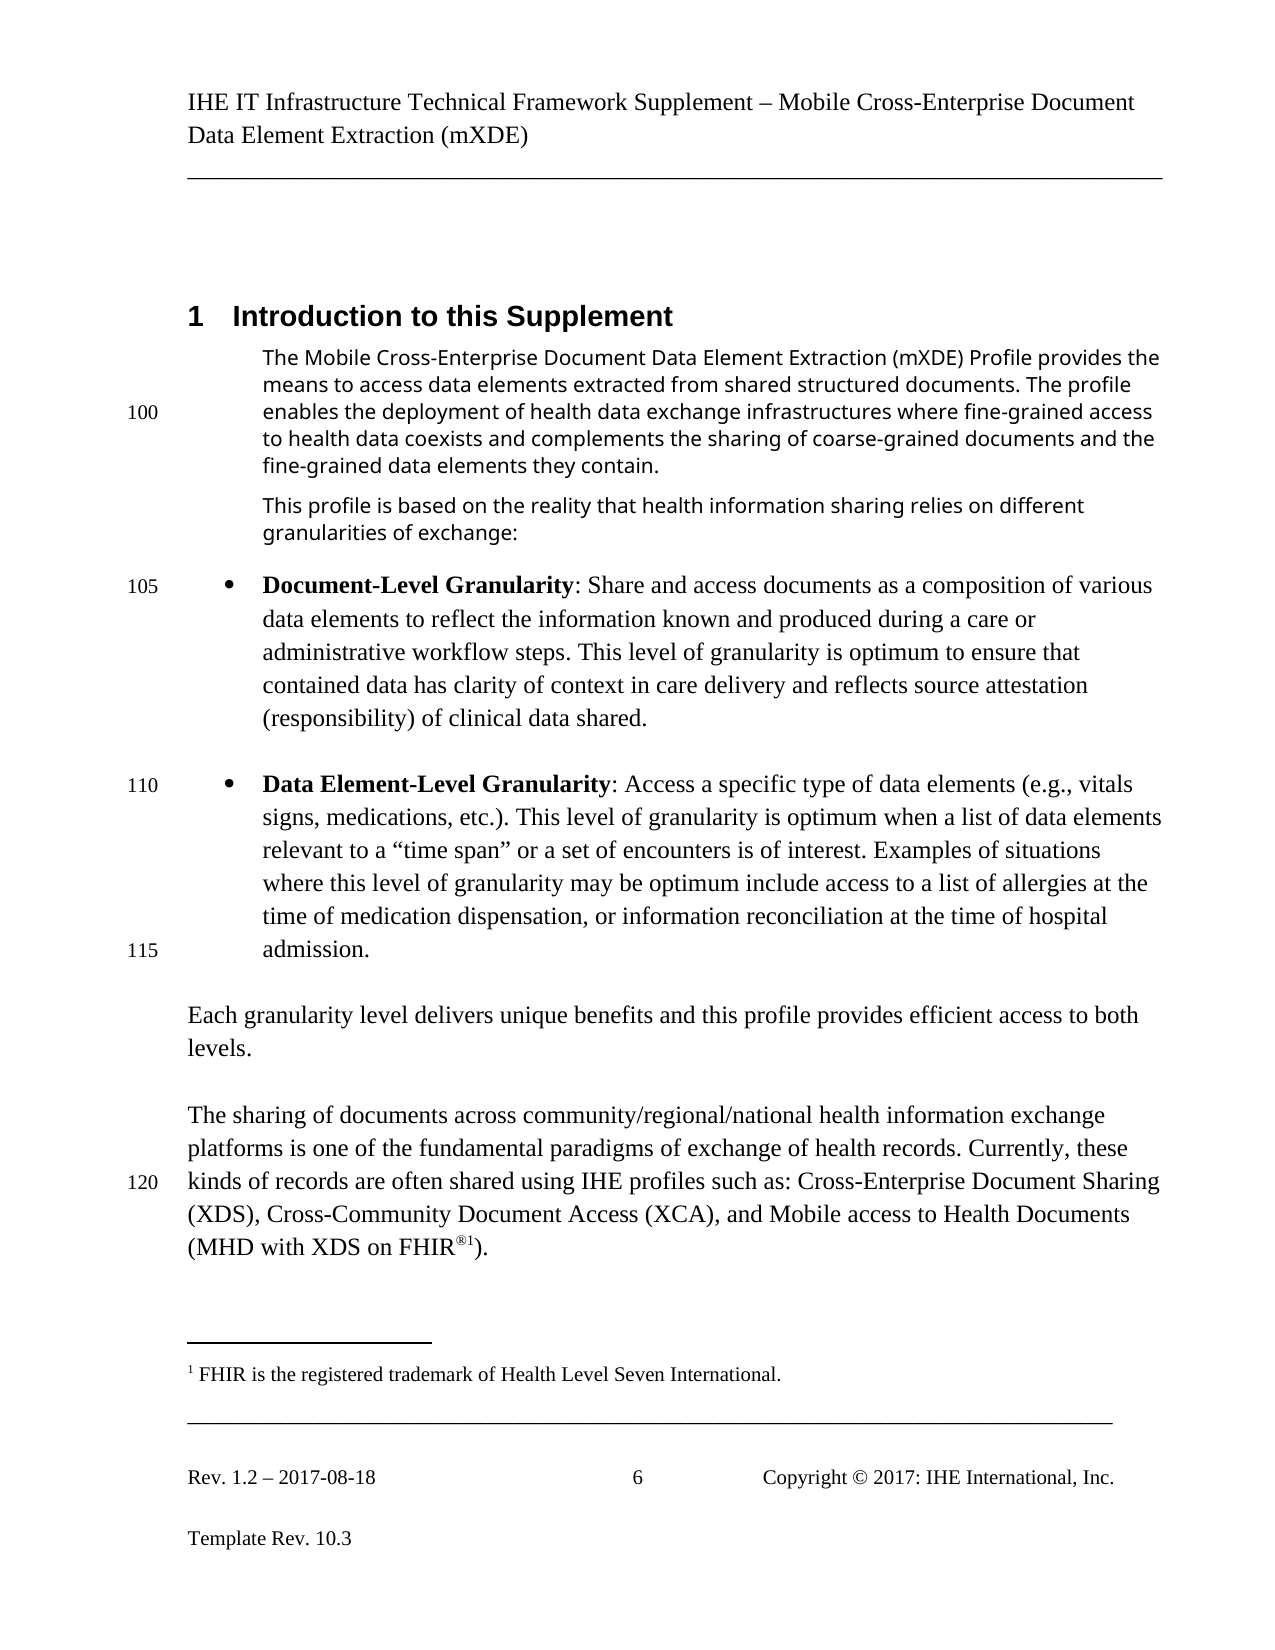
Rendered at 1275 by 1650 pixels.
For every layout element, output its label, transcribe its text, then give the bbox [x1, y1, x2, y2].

text The Mobile Cross-Enterprise Document Data Element Extraction (mXDE) Profile provides the means to access data elements extracted from shared structured documents. The profile enables the deployment of health data exchange infrastructures where fine-grained access to health data coexists and complements the sharing of coarse-grained documents and the fine-grained data elements they contain. [262, 343, 1162, 479]
list Data Element-Level Granularity: Access a specific type of data elements (e.g., vitals signs, medications, etc.). This level of granularity is optimum when a list of data elements relevant to a “time span” or a set of encounters is of interest. Examples of situations where this level of granularity may be optimum include access to a list of allergies at the time of medication dispensation, or information reconciliation at the time of hospital admission. [225, 769, 1162, 963]
text Each granularity level delivers unique benefits and this profile provides efficient access to both levels. [187, 1001, 1162, 1062]
list Document-Level Granularity: Share and access documents as a composition of various data elements to reflect the information known and produced during a care or administrative workflow steps. This level of granularity is optimum to ensure that contained data has clarity of context in care delivery and reflects source attestation (responsibility) of clinical data shared. [225, 571, 1162, 731]
text This profile is based on the reality that health information sharing relies on different granularities of exchange: [262, 491, 1162, 546]
subtitle Introduction to this Supplement [187, 299, 1162, 332]
text The sharing of documents across community/regional/national health information exchange platforms is one of the fundamental paradigms of exchange of health records. Currently, these kinds of records are often shared using IHE profiles such as: Cross-Enterprise Document Sharing (XDS), Cross-Community Document Access (XCA), and Mobile access to Health Documents (MHD with XDS on FHIR®). [187, 1100, 1162, 1261]
